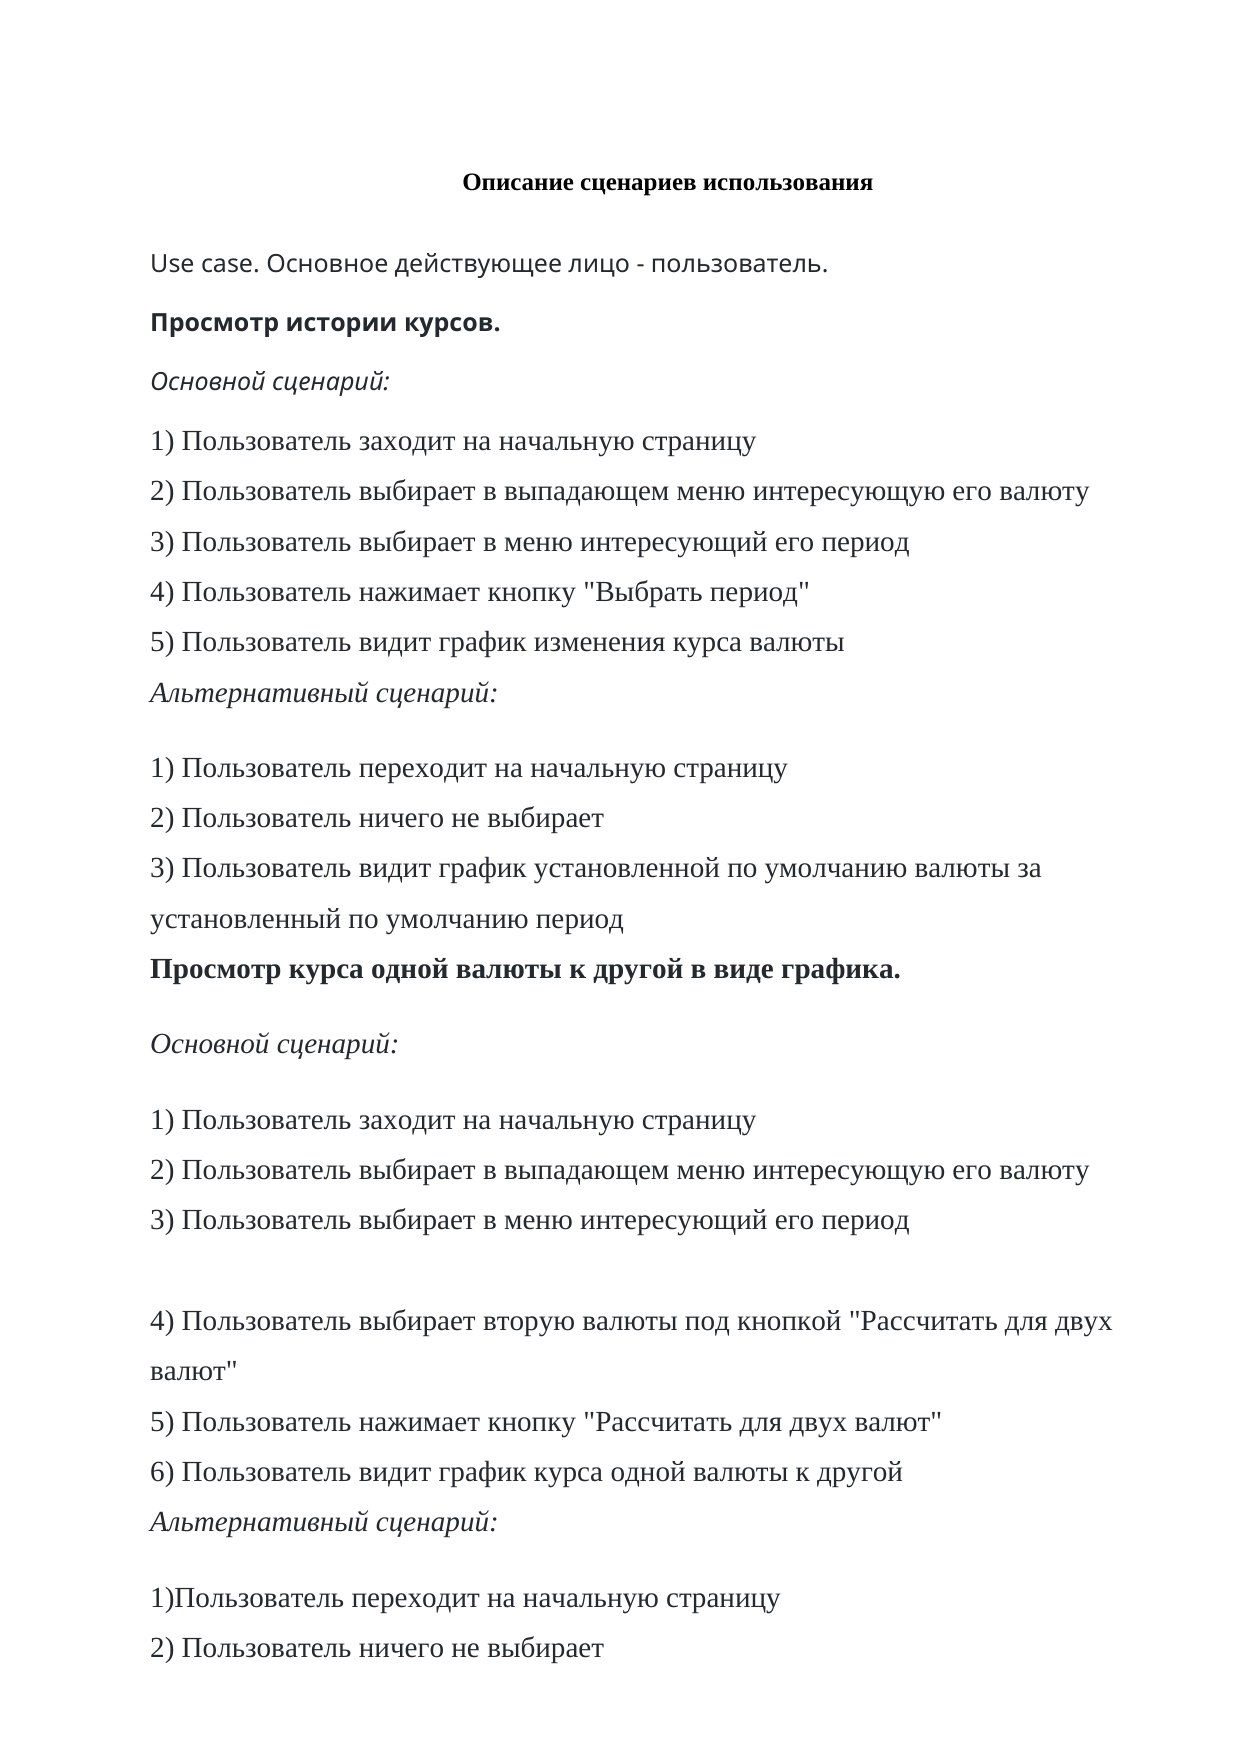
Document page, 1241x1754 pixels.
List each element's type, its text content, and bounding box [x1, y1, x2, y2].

text 3) Пользователь видит график установленной по умолчанию валюты за установленный по умолчанию период [150, 851, 1154, 934]
text Альтернативный сценарий: [150, 675, 1154, 708]
text 2) Пользователь выбирает в выпадающем меню интересующую его валюту [150, 473, 1154, 507]
text 5) Пользователь нажимает кнопку "Рассчитать для двух валют" [150, 1404, 1154, 1437]
text Альтернативный сценарий: [150, 1504, 1154, 1538]
text 3) Пользователь выбирает в меню интересующий его период [150, 524, 1154, 557]
text 6) Пользователь видит график курса одной валюты к другой [150, 1454, 1154, 1488]
text Описание сценариев использования [150, 167, 1185, 196]
text 2) Пользователь ничего не выбирает [150, 800, 1154, 834]
text 5) Пользователь видит график изменения курса валюты [150, 624, 1154, 658]
text 1)Пользователь переходит на начальную страницу [150, 1580, 1154, 1613]
text Просмотр истории курсов. [150, 305, 1154, 339]
text 2) Пользователь выбирает в выпадающем меню интересующую его валюту [150, 1152, 1154, 1186]
text 4) Пользователь нажимает кнопку "Выбрать период" [150, 574, 1154, 608]
text 1) Пользователь заходит на начальную страницу [150, 1102, 1154, 1135]
text Use case. Основное действующее лицо - пользователь. [150, 246, 1154, 280]
text 1) Пользователь переходит на начальную страницу [150, 750, 1154, 783]
text 4) Пользователь выбирает вторую валюты под кнопкой "Рассчитать для двух валют" [150, 1303, 1154, 1387]
text Основной сценарий: [150, 1027, 1154, 1060]
text Основной сценарий: [150, 364, 1154, 398]
text 3) Пользователь выбирает в меню интересующий его период [150, 1202, 1154, 1236]
text 2) Пользователь ничего не выбирает [150, 1630, 1154, 1663]
text Просмотр курса одной валюты к другой в виде графика. [150, 951, 1154, 985]
text 1) Пользователь заходит на начальную страницу [150, 423, 1154, 457]
